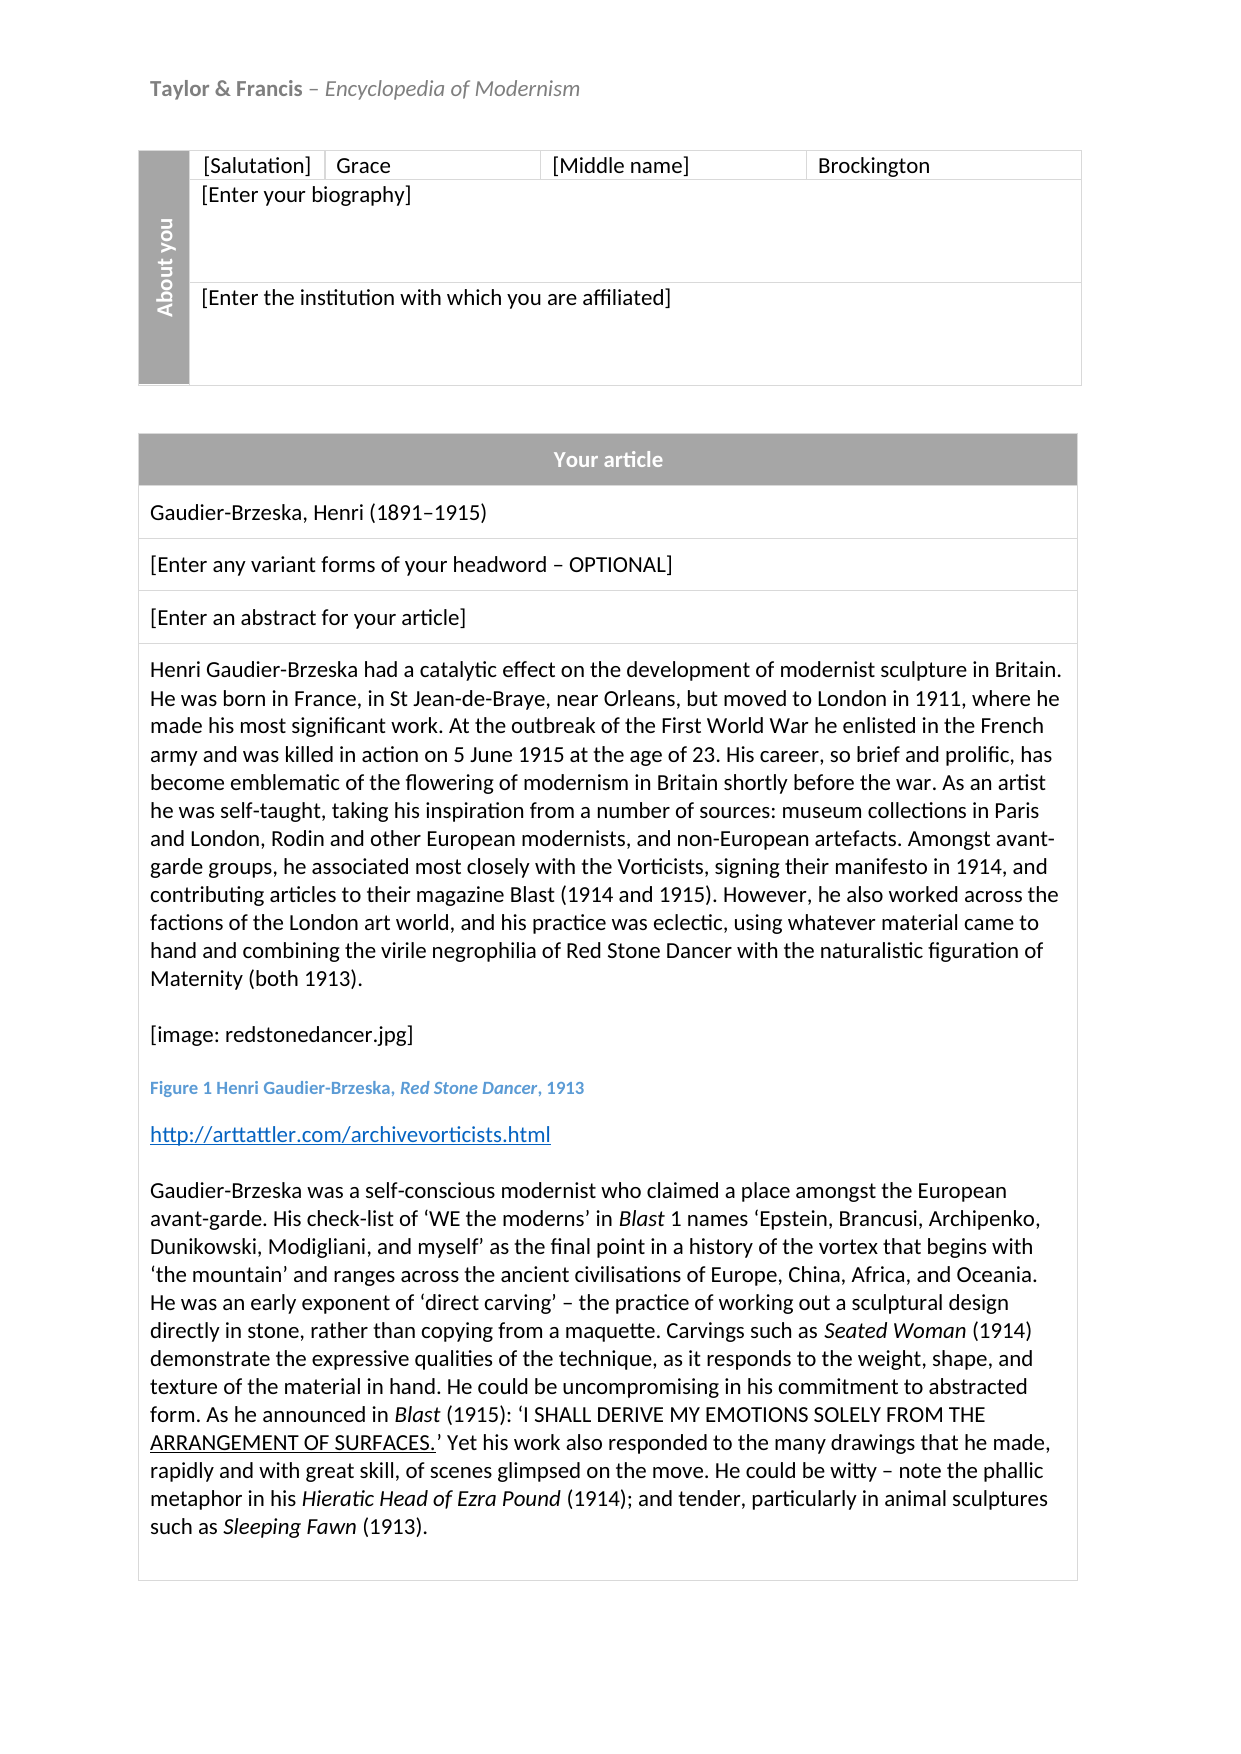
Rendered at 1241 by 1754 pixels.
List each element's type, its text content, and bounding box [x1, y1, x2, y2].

table_header Your article [139, 434, 1077, 485]
table_header About you [139, 151, 189, 384]
